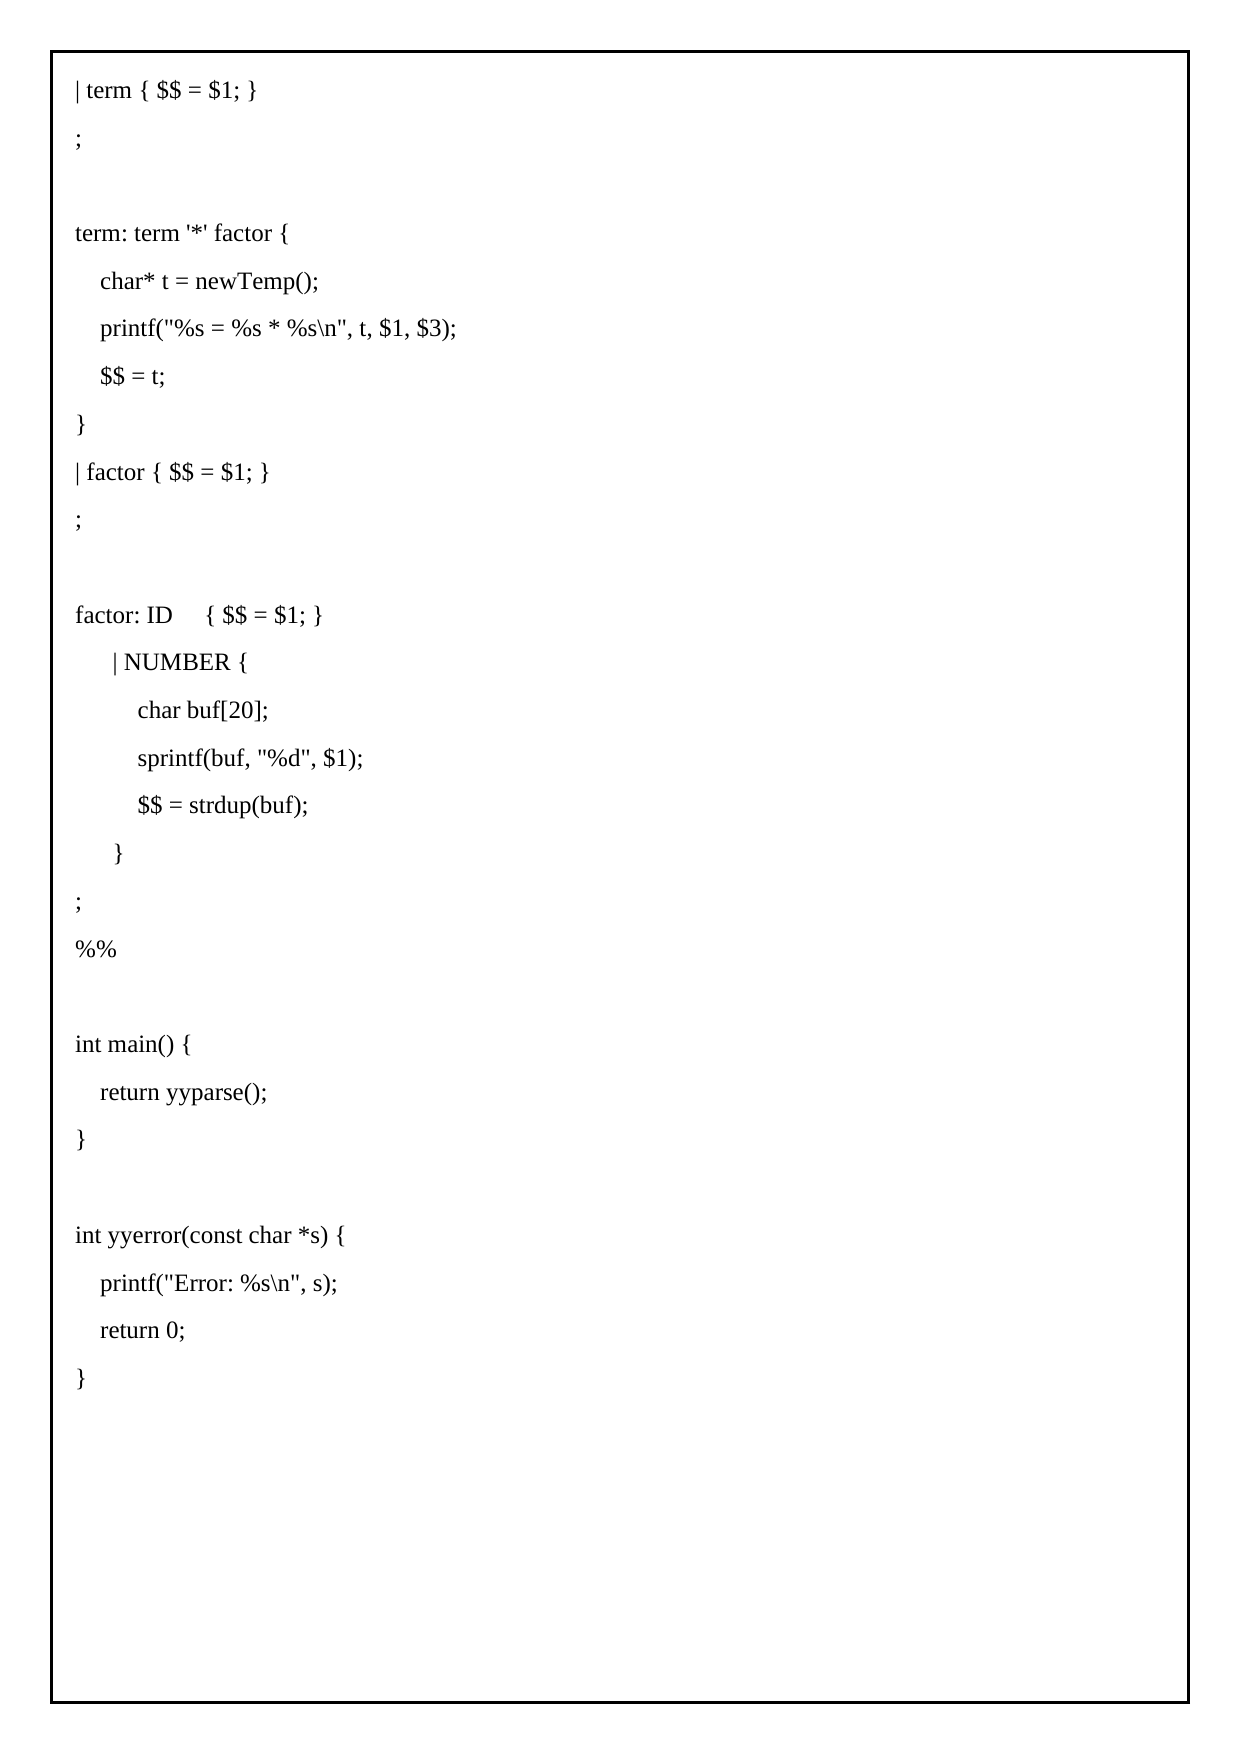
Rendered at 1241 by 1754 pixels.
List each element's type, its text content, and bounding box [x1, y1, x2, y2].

text int main() { [75, 1029, 1165, 1058]
text %% [75, 934, 1165, 962]
text char buf[20]; [75, 695, 1165, 724]
text } [75, 838, 1165, 867]
text char* t = newTemp(); [75, 266, 1165, 294]
text } [75, 409, 1165, 438]
text | factor { $$ = $1; } [75, 457, 1165, 485]
text ; [75, 504, 1165, 533]
text return 0; [75, 1315, 1165, 1344]
text } [75, 1363, 1165, 1392]
text | term { $$ = $1; } [75, 75, 1165, 104]
text return yyparse(); [75, 1077, 1165, 1106]
text term: term '*' factor { [75, 218, 1165, 247]
text printf("Error: %s\n", s); [75, 1268, 1165, 1296]
text printf("%s = %s * %s\n", t, $1, $3); [75, 313, 1165, 342]
text int yyerror(const char *s) { [75, 1220, 1165, 1249]
text ; [75, 886, 1165, 915]
text $$ = strdup(buf); [75, 791, 1165, 819]
text $$ = t; [75, 361, 1165, 390]
text ; [75, 123, 1165, 151]
text factor: ID { $$ = $1; } [75, 600, 1165, 628]
text sprintf(buf, "%d", $1); [75, 743, 1165, 772]
text | NUMBER { [75, 647, 1165, 676]
text } [75, 1124, 1165, 1153]
